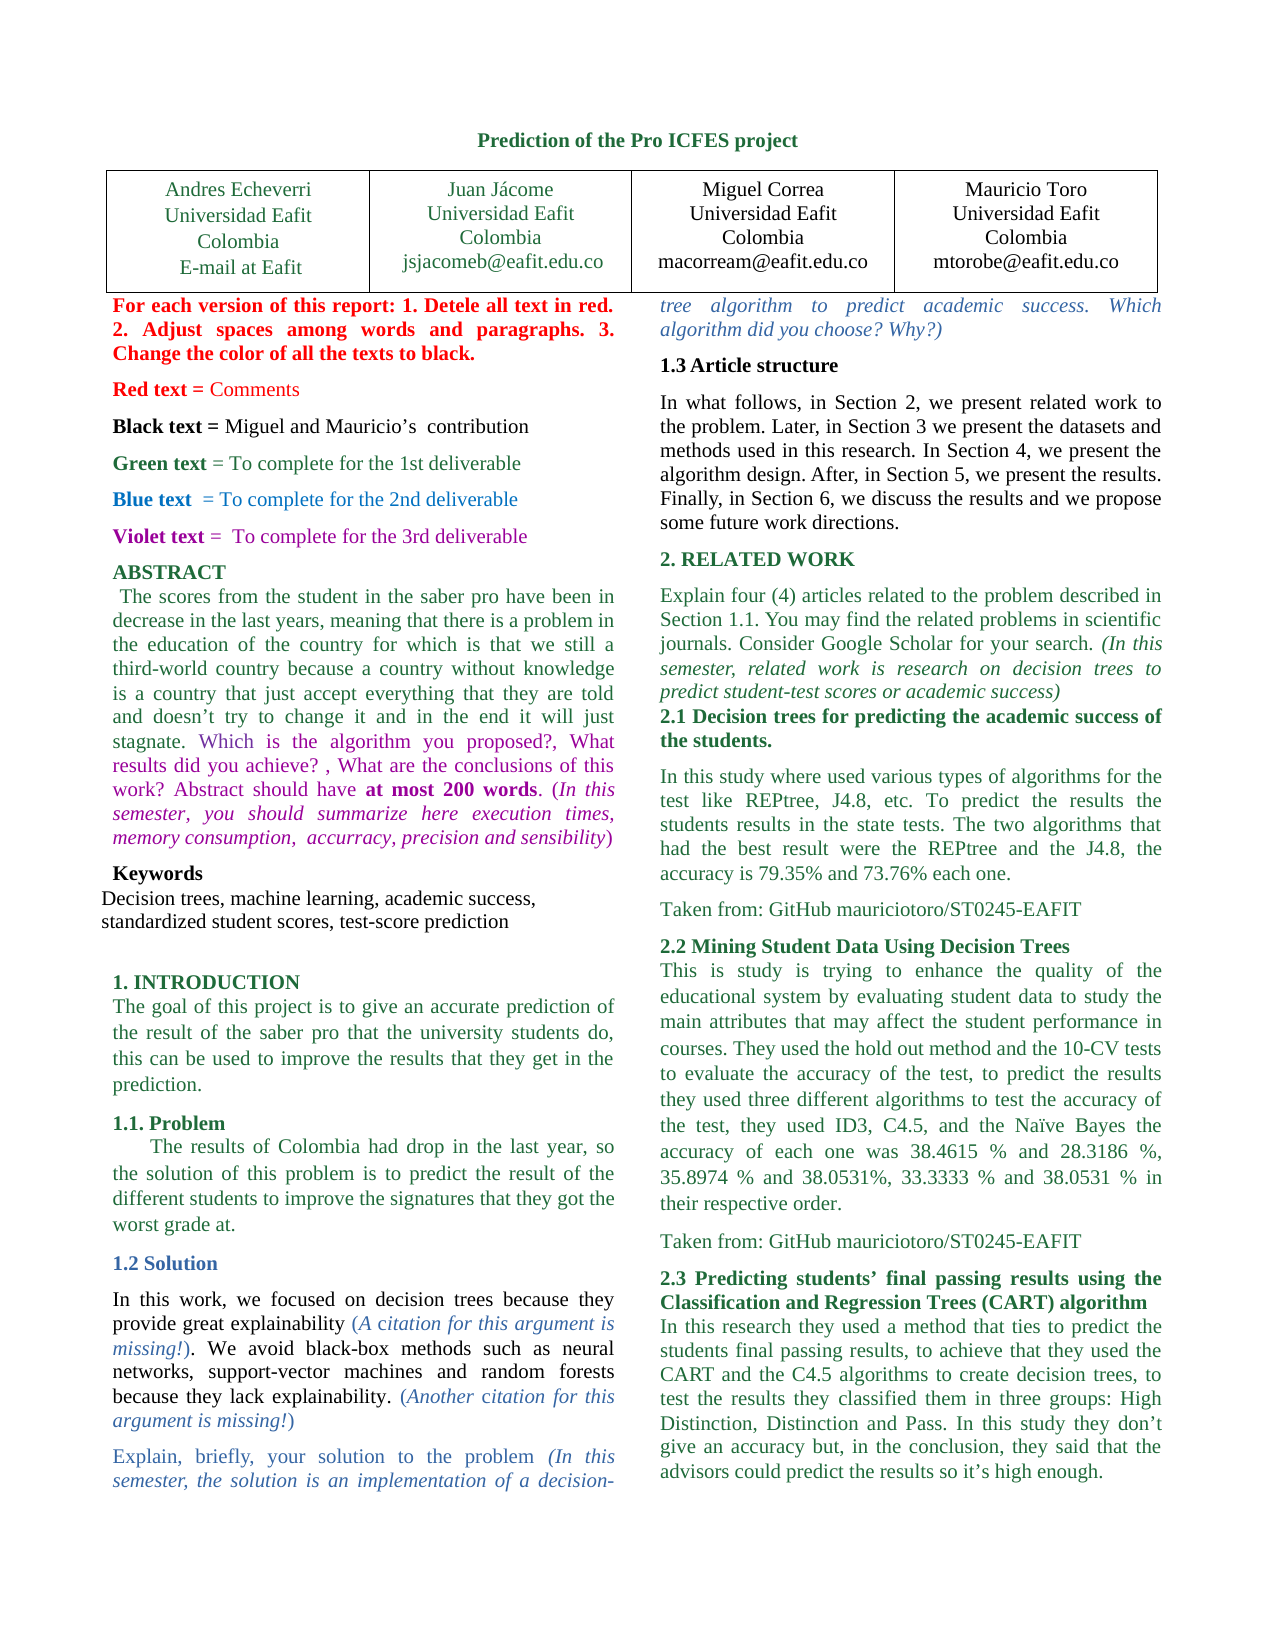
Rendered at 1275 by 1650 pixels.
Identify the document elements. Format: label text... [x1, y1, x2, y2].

text Red text = Comments [112, 377, 615, 401]
text In this study where used various types of algorithms for the test like REPtree, J4.8, etc. To predict the results the students results in the state tests. The two algorithms that had the best result were the REPtree and the J4.8, the accuracy is 79.35% and 73.76% each one. [660, 764, 1162, 884]
text 1.3 Article structure [660, 353, 1162, 377]
text Taken from: GitHub mauriciotoro/ST0245-EAFIT [660, 1229, 1162, 1253]
table_header Mauricio Toro Universidad Eafit Colombia mtorobe@eafit.edu.co [895, 171, 1157, 292]
text Blue text = To complete for the 2nd deliverable [112, 487, 615, 511]
subtitle 2.2 Mining Student Data Using Decision Trees [660, 933, 1162, 958]
text Explain, briefly, your solution to the problem (In this semester, the solution is an implementation of a decision-tree algorithm to predict academic success. Which algorithm did you choose? Why?) [660, 293, 1162, 341]
text In this research they used a method that ties to predict the students final passing results, to achieve that they used the CART and the C4.5 algorithms to create decision trees, to test the results they classified them in three groups: High Distinction, Distinction and Pass. In this study they don’t give an accuracy but, in the conclusion, they said that the advisors could predict the results so it’s high enough. [660, 1314, 1162, 1483]
text For each version of this report: 1. Detele all text in red. 2. Adjust spaces among words and paragraphs. 3. Change the color of all the texts to black. [112, 293, 615, 365]
table_header Andres Echeverri Universidad Eafit Colombia E-mail at Eafit [107, 171, 369, 292]
text Taken from: GitHub mauriciotoro/ST0245-EAFIT [660, 897, 1162, 921]
text 2. RELATED WORK [660, 547, 1162, 571]
subtitle 1. INTRODUCTION [112, 970, 615, 994]
table_header Juan Jácome Universidad Eafit Colombia jsjacomeb@eafit.edu.co [370, 171, 631, 292]
text The goal of this project is to give an accurate prediction of the result of the saber pro that the university students do, this can be used to improve the results that they get in the prediction. [112, 994, 615, 1096]
subtitle Prediction of the Pro ICFES project [112, 127, 1162, 152]
text 1.2 Solution [112, 1251, 615, 1275]
text Black text = Miguel and Mauricio’s contribution [112, 414, 615, 438]
text 2.1 Decision trees for predicting the academic success of the students. [660, 703, 1162, 752]
text The results of Colombia had drop in the last year, so the solution of this problem is to predict the result of the different students to improve the signatures that they got the worst grade at. [112, 1134, 615, 1236]
subtitle 2.3 Predicting students’ final passing results using the Classification and Regression Trees (CART) algorithm [660, 1266, 1162, 1314]
subtitle 1.1. Problem [112, 1110, 615, 1134]
text This is study is trying to enhance the quality of the educational system by evaluating student data to study the main attributes that may affect the student performance in courses. They used the hold out method and the 10-CV tests to evaluate the accuracy of the test, to predict the results they used three different algorithms to test the accuracy of the test, they used ID3, C4.5, and the Naïve Bayes the accuracy of each one was 38.4615 % and 28.3186 %, 35.8974 % and 38.0531%, 33.3333 % and 38.0531 % in their respective order. [660, 958, 1162, 1215]
text Green text = To complete for the 1st deliverable [112, 450, 615, 474]
subtitle ABSTRACT [112, 560, 615, 584]
text Violet text = To complete for the 3rd deliverable [112, 523, 615, 548]
text In this work, we focused on decision trees because they provide great explainability (A citation for this argument is missing!). We avoid black-box methods such as neural networks, support-vector machines and random forests because they lack explainability. (Another citation for this argument is missing!) [112, 1287, 615, 1432]
table_header Miguel Correa Universidad Eafit Colombia macorream@eafit.edu.co [632, 171, 894, 292]
text The scores from the student in the saber pro have been in decrease in the last years, meaning that there is a problem in the education of the country for which is that we still a third-world country because a country without knowledge is a country that just accept everything that they are told and doesn’t try to change it and in the end it will just stagnate. Which is the algorithm you proposed?, What results did you achieve? , What are the conclusions of this work? Abstract should have at most 200 words. (In this semester, you should summarize here execution times, memory consumption, accurracy, precision and sensibility) [112, 584, 615, 849]
subtitle Keywords [112, 861, 615, 885]
subtitle Explain four (4) articles related to the problem described in Section 1.1. You may find the related problems in scientific journals. Consider Google Scholar for your search. (In this semester, related work is research on decision trees to predict student-test scores or academic success) [660, 583, 1162, 703]
table_header Decision trees, machine learning, academic success, standardized student scores, test-score prediction [90, 885, 638, 933]
text Explain, briefly, your solution to the problem (In this semester, the solution is an implementation of a decision-tree algorithm to predict academic success. Which algorithm did you choose? Why?) [112, 1444, 615, 1492]
text In what follows, in Section 2, we present related work to the problem. Later, in Section 3 we present the datasets and methods used in this research. In Section 4, we present the algorithm design. After, in Section 5, we present the results. Finally, in Section 6, we discuss the results and we propose some future work directions. [660, 390, 1162, 534]
